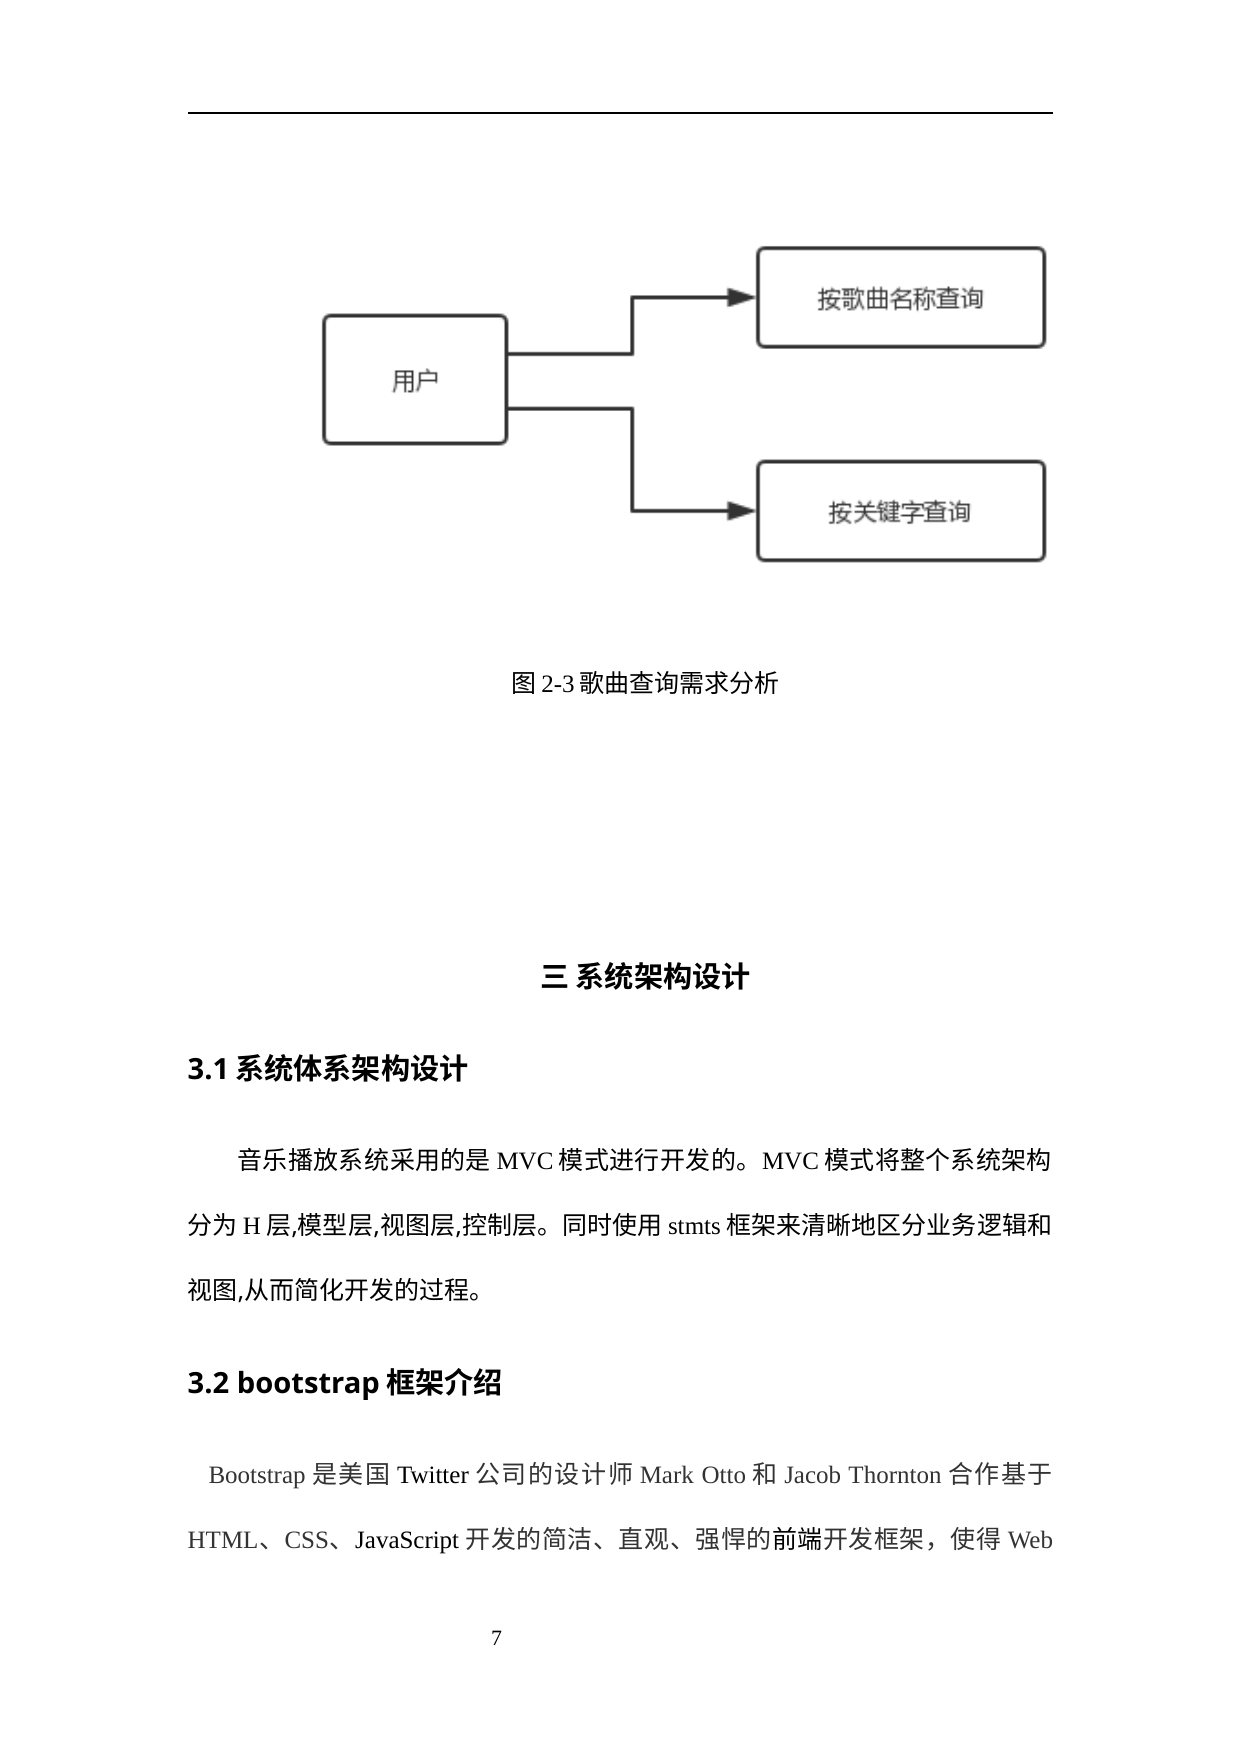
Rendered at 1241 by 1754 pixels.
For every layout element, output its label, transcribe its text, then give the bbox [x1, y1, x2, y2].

text 音乐播放系统采用的是MVC模式进行开发的。MVC模式将整个系统架构分为H层,模型层,视图层,控制层。同时使用stmts框架来清晰地区分业务逻辑和视图,从而简化开发的过程。 [187, 1126, 1053, 1321]
picture [237, 162, 1103, 619]
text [187, 1440, 1053, 1570]
text 三 系统架构设计 [187, 942, 1053, 1007]
subtitle 3.1系统体系架构设计 [187, 1034, 1053, 1099]
subtitle 3.2 bootstrap框架介绍 [187, 1348, 1053, 1413]
text 图2-3歌曲查询需求分析 [187, 649, 1053, 714]
